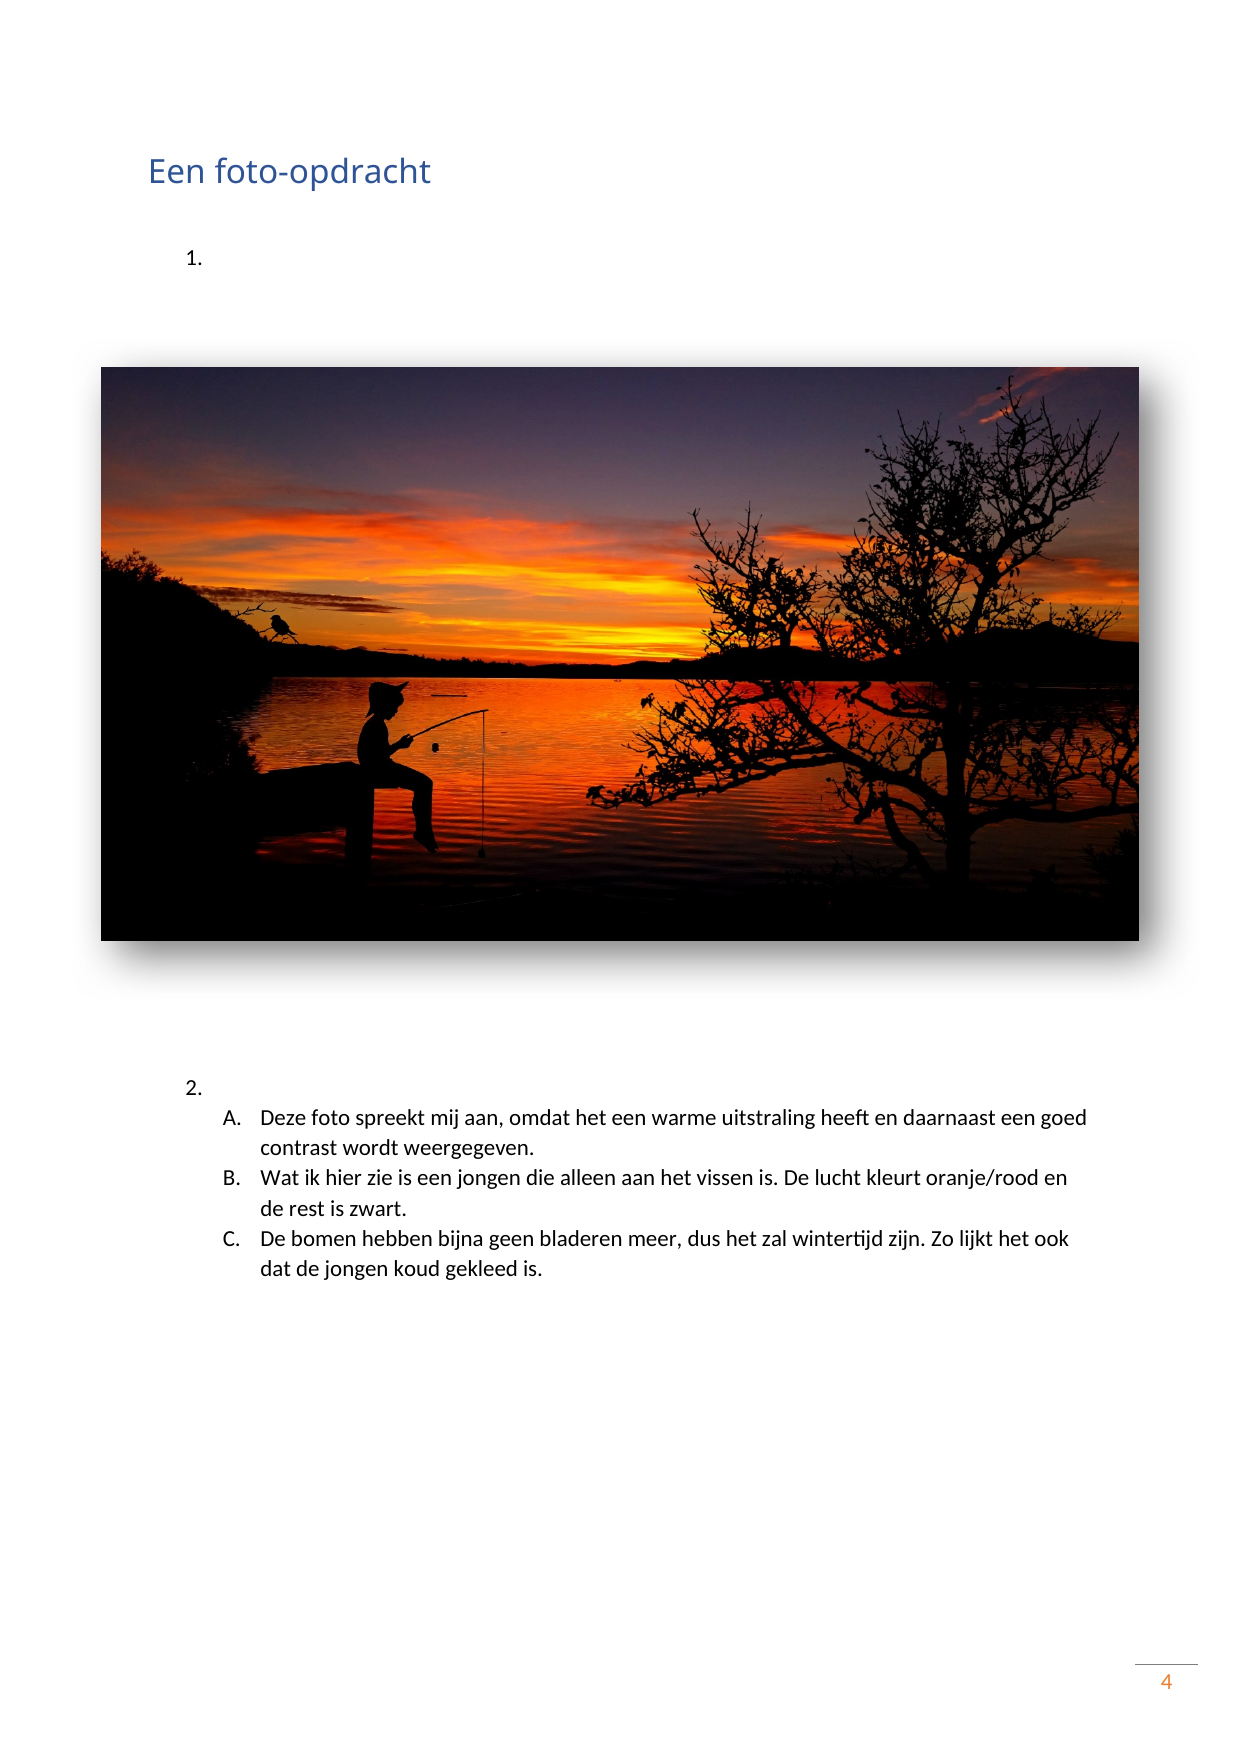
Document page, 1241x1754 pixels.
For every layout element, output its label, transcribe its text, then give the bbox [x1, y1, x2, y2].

picture [101, 367, 1139, 941]
subtitle Een foto-opdracht [148, 148, 1093, 193]
list Wat ik hier zie is een jongen die alleen aan het vissen is. De lucht kleurt oranje/rood en de rest is zwart. [223, 1163, 1093, 1222]
list Deze foto spreekt mij aan, omdat het een warme uitstraling heeft en daarnaast een goed contrast wordt weergegeven. [223, 1103, 1093, 1161]
list De bomen hebben bijna geen bladeren meer, dus het zal wintertijd zijn. Zo lijkt het ook dat de jongen koud gekleed is. [223, 1224, 1093, 1282]
